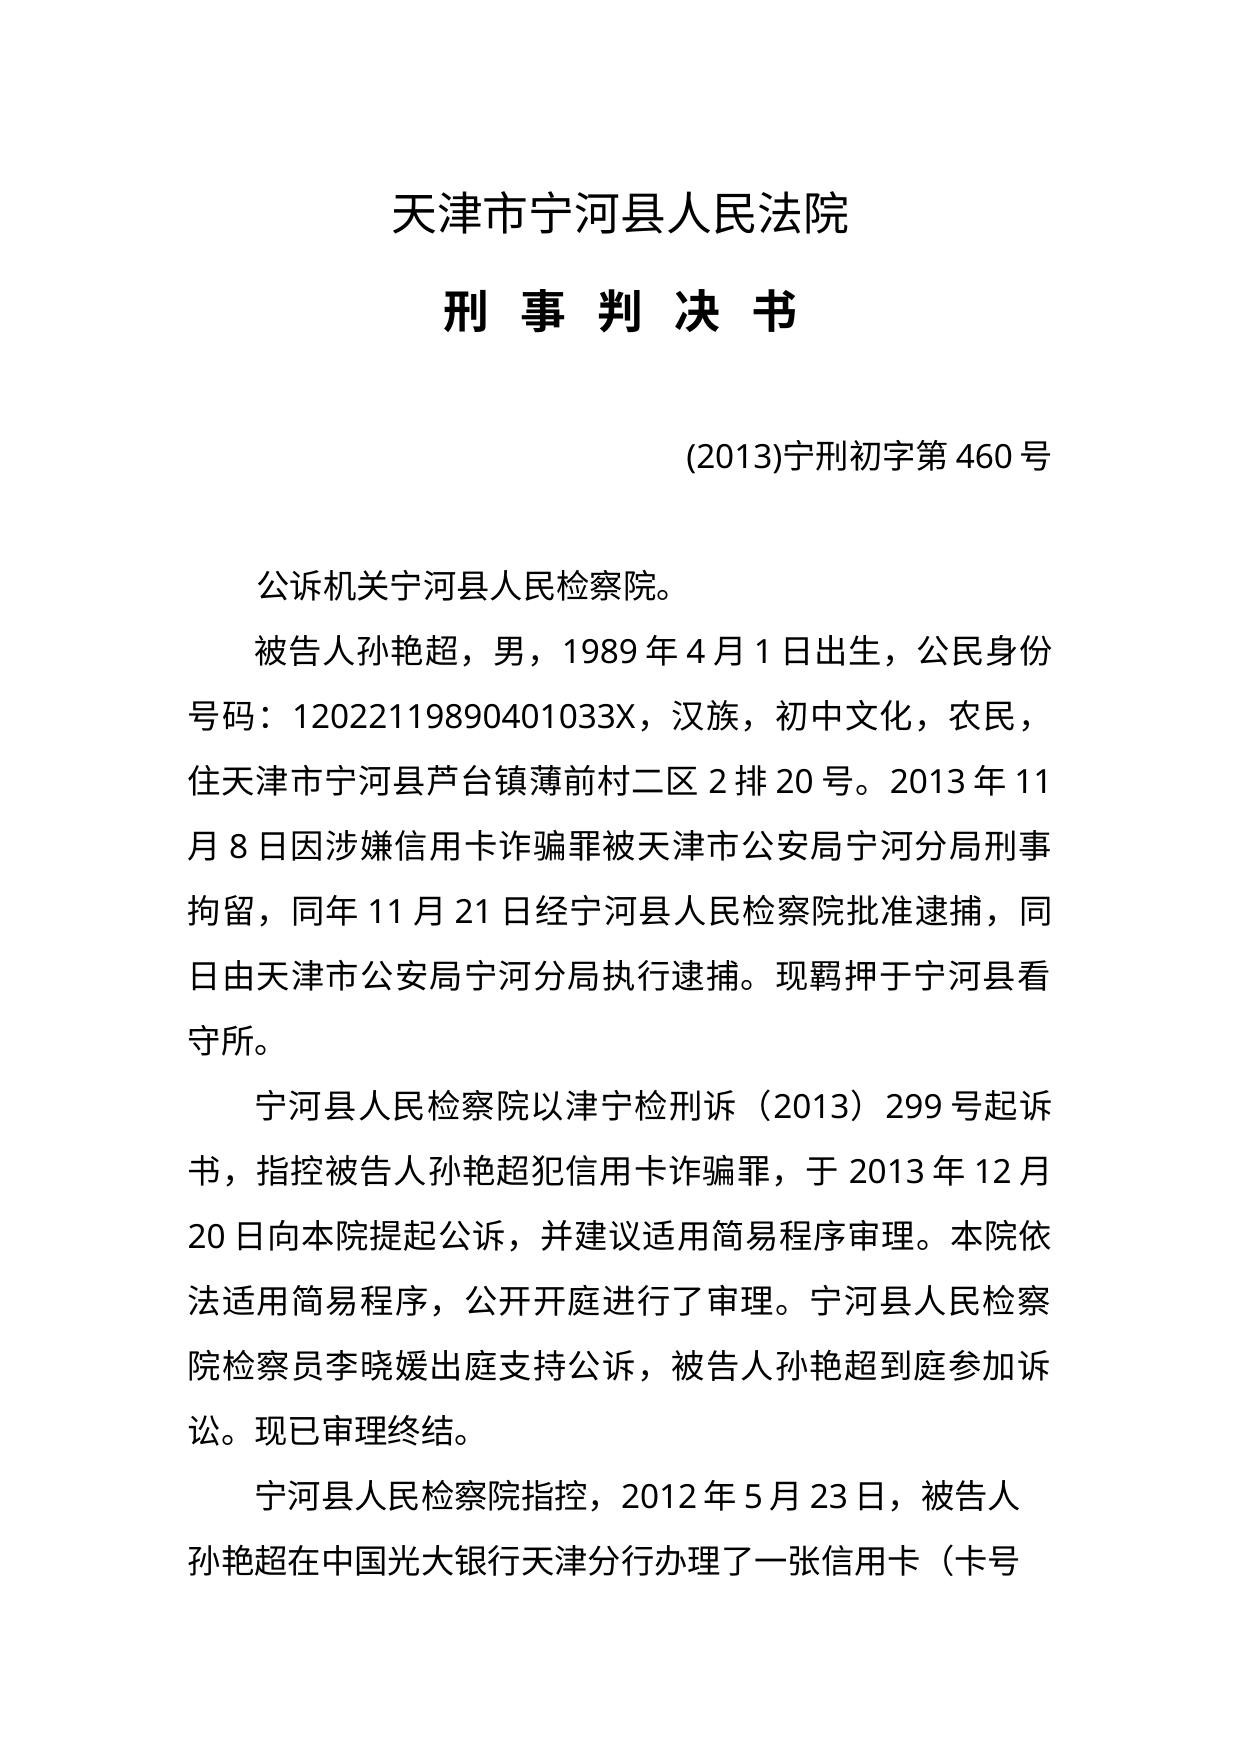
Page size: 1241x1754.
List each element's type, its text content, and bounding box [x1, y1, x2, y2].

text 宁河县人民检察院以津宁检刑诉（2013）299号起诉书，指控被告人孙艳超犯信用卡诈骗罪，于2013年12月20日向本院提起公诉，并建议适用简易程序审理。本院依法适用简易程序，公开开庭进行了审理。宁河县人民检察院检察员李晓媛出庭支持公诉，被告人孙艳超到庭参加诉讼。现已审理终结。 [187, 1072, 1053, 1462]
text 公诉机关宁河县人民检察院。 [187, 552, 1047, 617]
text (2013)宁刑初字第460号 [187, 422, 1053, 487]
text 被告人孙艳超，男，1989年4月1日出生，公民身份号码：12022119890401033X，汉族，初中文化，农民，住天津市宁河县芦台镇薄前村二区2排20号。2013年11月8日因涉嫌信用卡诈骗罪被天津市公安局宁河分局刑事拘留，同年11月21日经宁河县人民检察院批准逮捕，同日由天津市公安局宁河分局执行逮捕。现羁押于宁河县看守所。 [187, 617, 1053, 1072]
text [187, 1462, 1051, 1592]
text 天津市宁河县人民法院 [187, 162, 1053, 259]
text 刑 事 判 决 书 [187, 259, 1053, 357]
